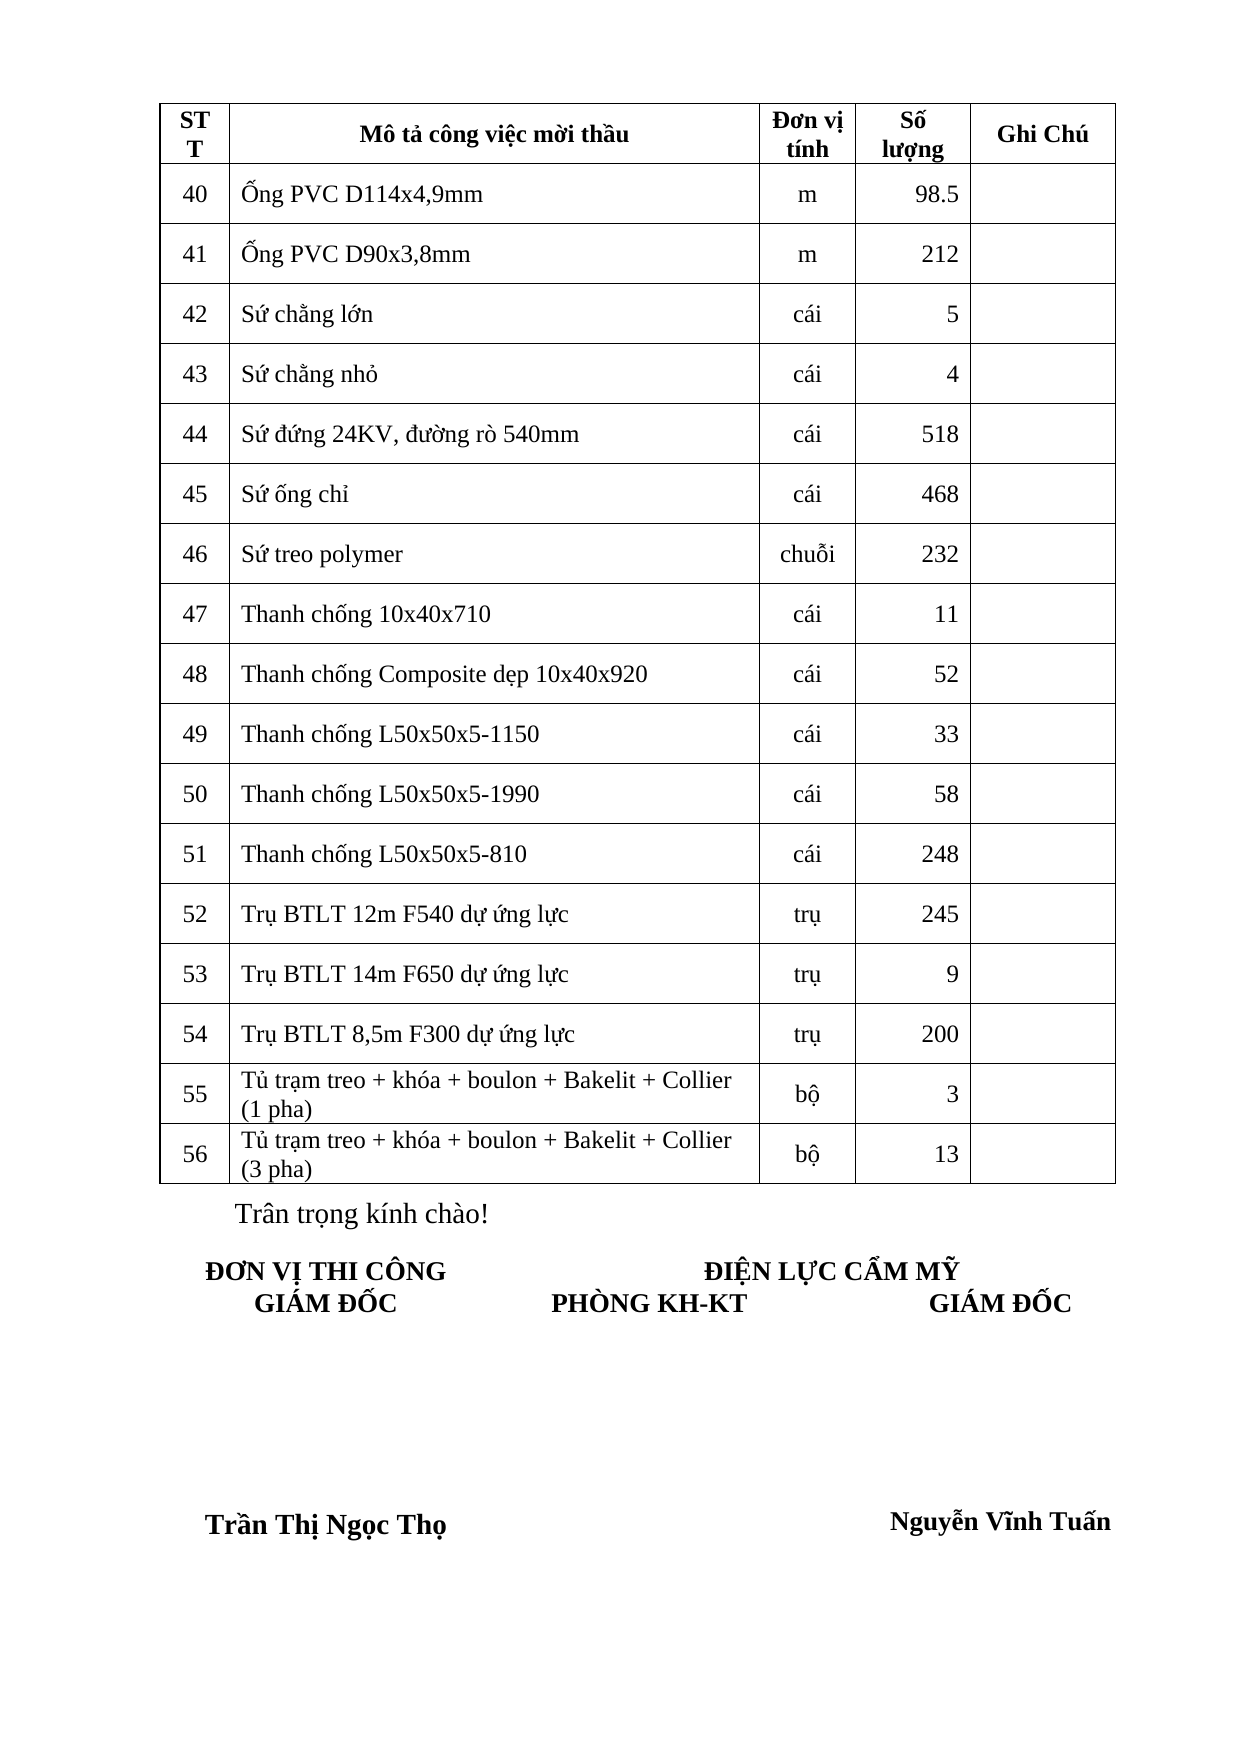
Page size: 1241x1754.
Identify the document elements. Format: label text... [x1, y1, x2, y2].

table_cell [971, 344, 1115, 403]
table_cell [971, 1004, 1115, 1063]
table_cell 212 [856, 224, 970, 283]
table_cell [971, 524, 1115, 583]
table_cell [971, 164, 1115, 223]
table_header STT [161, 104, 229, 163]
table_cell chuỗi [760, 524, 855, 583]
table_cell Trụ BTLT 14m F650 dự ứng lực [230, 944, 759, 1003]
table_cell 245 [856, 884, 970, 943]
table_cell cái [760, 824, 855, 883]
table_cell Thanh chống 10x40x710 [230, 584, 759, 643]
table_cell 13 [856, 1124, 970, 1183]
table_cell cái [760, 464, 855, 523]
table_cell 5 [856, 284, 970, 343]
table_cell cái [760, 704, 855, 763]
table_cell [971, 224, 1115, 283]
table_cell 42 [161, 284, 229, 343]
table_cell cái [760, 644, 855, 703]
table_cell trụ [760, 944, 855, 1003]
table_cell 53 [161, 944, 229, 1003]
table_cell 3 [856, 1064, 970, 1123]
table_cell 51 [161, 824, 229, 883]
table_cell 232 [856, 524, 970, 583]
table_header Mô tả công việc mời thầu [230, 104, 759, 163]
table_cell Tủ trạm treo + khóa + boulon + Bakelit + Collier (1 pha) [230, 1064, 759, 1123]
table_cell 48 [161, 644, 229, 703]
table_cell 40 [161, 164, 229, 223]
table_cell 47 [161, 584, 229, 643]
table_cell 55 [161, 1064, 229, 1123]
table_cell [971, 404, 1115, 463]
text Trân trọng kính chào! [159, 1197, 1109, 1230]
table_cell PHÒNG KH-KT [481, 1287, 817, 1541]
table_cell 43 [161, 344, 229, 403]
table_cell [971, 824, 1115, 883]
table_cell Thanh chống L50x50x5-1150 [230, 704, 759, 763]
table_cell cái [760, 764, 855, 823]
table_header Ghi Chú [971, 104, 1115, 163]
table_cell [971, 284, 1115, 343]
table_cell Sứ chằng nhỏ [230, 344, 759, 403]
table_cell 518 [856, 404, 970, 463]
table_cell Sứ ống chỉ [230, 464, 759, 523]
table_cell 98.5 [856, 164, 970, 223]
table_cell [971, 1124, 1115, 1183]
table_cell 56 [161, 1124, 229, 1183]
table_cell 9 [856, 944, 970, 1003]
table_cell cái [760, 284, 855, 343]
table_cell [971, 764, 1115, 823]
table_cell Thanh chống Composite dẹp 10x40x920 [230, 644, 759, 703]
table_cell Trụ BTLT 8,5m F300 dự ứng lực [230, 1004, 759, 1063]
table_header Số lượng [856, 104, 970, 163]
table_cell [971, 884, 1115, 943]
table_cell trụ [760, 884, 855, 943]
table_header ĐƠN VỊ THI CÔNG [171, 1255, 481, 1287]
table_cell 46 [161, 524, 229, 583]
table_cell 468 [856, 464, 970, 523]
table_cell 4 [856, 344, 970, 403]
table_cell Sứ đứng 24KV, đường rò 540mm [230, 404, 759, 463]
table_cell Sứ treo polymer [230, 524, 759, 583]
table_cell [971, 644, 1115, 703]
table_cell [971, 464, 1115, 523]
table_cell [971, 584, 1115, 643]
table_cell 50 [161, 764, 229, 823]
table_cell 52 [856, 644, 970, 703]
table_cell 58 [856, 764, 970, 823]
table_cell trụ [760, 1004, 855, 1063]
table_cell m [760, 164, 855, 223]
table_cell 11 [856, 584, 970, 643]
table_cell m [760, 224, 855, 283]
table_cell 54 [161, 1004, 229, 1063]
table_cell Thanh chống L50x50x5-810 [230, 824, 759, 883]
table_cell 33 [856, 704, 970, 763]
table_cell bộ [760, 1064, 855, 1123]
table_cell GIÁM ĐỐC Trần Thị Ngọc Thọ [171, 1287, 481, 1541]
table_cell [971, 944, 1115, 1003]
table_cell Trụ BTLT 12m F540 dự ứng lực [230, 884, 759, 943]
table_cell bộ [760, 1124, 855, 1183]
table_cell 45 [161, 464, 229, 523]
table_cell Ống PVC D114x4,9mm [230, 164, 759, 223]
table_cell 52 [161, 884, 229, 943]
table_cell 49 [161, 704, 229, 763]
table_header Đơn vị tính [760, 104, 855, 163]
table_cell 41 [161, 224, 229, 283]
table_cell 248 [856, 824, 970, 883]
table_cell Thanh chống L50x50x5-1990 [230, 764, 759, 823]
table_cell GIÁM ĐỐC Nguyễn Vĩnh Tuấn [818, 1287, 1183, 1541]
table_cell Sứ chằng lớn [230, 284, 759, 343]
table_header ĐIỆN LỰC CẨM MỸ [481, 1255, 1183, 1287]
table_cell Tủ trạm treo + khóa + boulon + Bakelit + Collier (3 pha) [230, 1124, 759, 1183]
table_cell Ống PVC D90x3,8mm [230, 224, 759, 283]
table_cell cái [760, 584, 855, 643]
table_cell [971, 1064, 1115, 1123]
table_cell [971, 704, 1115, 763]
table_cell cái [760, 344, 855, 403]
table_cell cái [760, 404, 855, 463]
table_cell 44 [161, 404, 229, 463]
table_cell 200 [856, 1004, 970, 1063]
